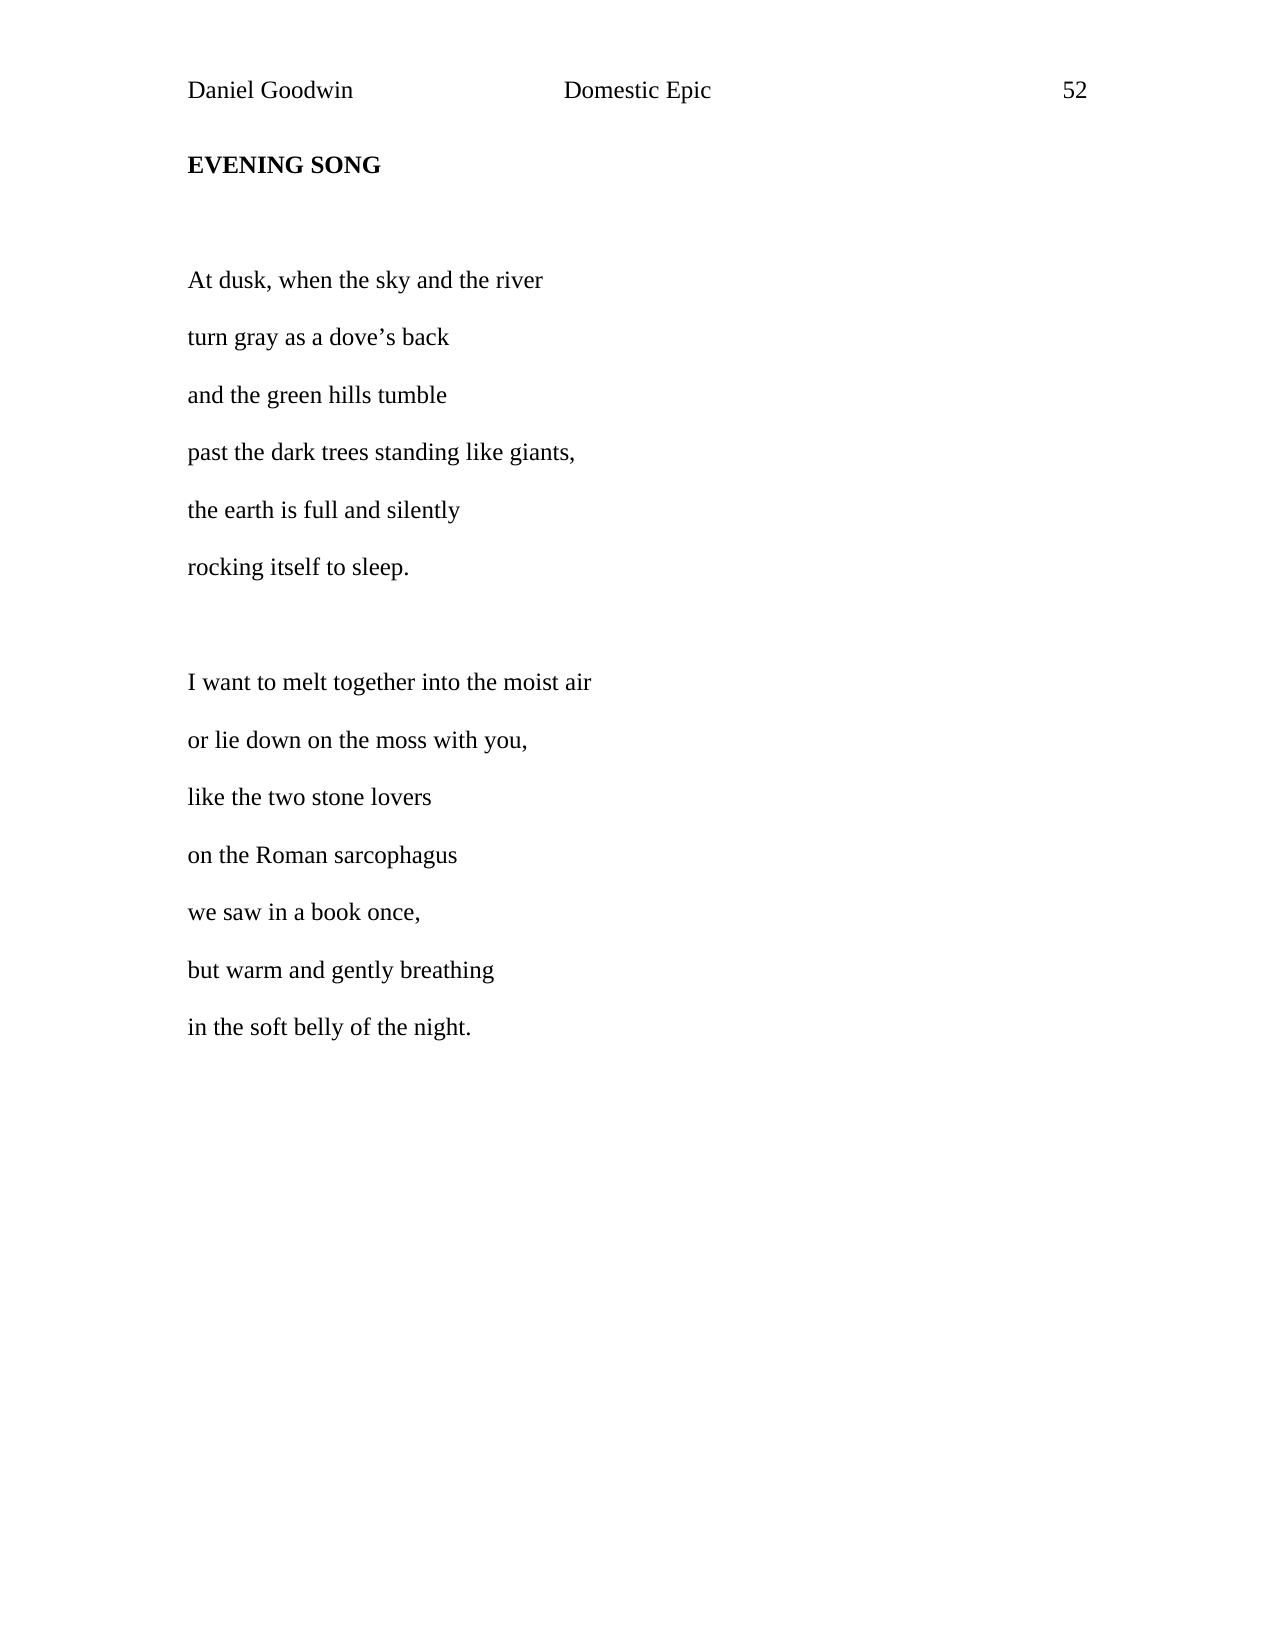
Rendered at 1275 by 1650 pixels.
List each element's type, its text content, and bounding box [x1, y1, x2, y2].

text or lie down on the moss with you, [187, 725, 1087, 754]
text in the soft belly of the night. [187, 1012, 1087, 1041]
text and the green hills tumble [187, 380, 1087, 409]
text on the Roman sarcophagus [187, 840, 1087, 869]
text rocking itself to sleep. [187, 552, 1087, 581]
subtitle EVENING SONG [187, 150, 1087, 179]
text turn gray as a dove’s back [187, 322, 1087, 351]
text At dusk, when the sky and the river [187, 265, 1087, 294]
text like the two stone lovers [187, 782, 1087, 811]
text we saw in a book once, [187, 897, 1087, 926]
text but warm and gently breathing [187, 955, 1087, 984]
text the earth is full and silently [187, 495, 1087, 524]
text past the dark trees standing like giants, [187, 437, 1087, 466]
text I want to melt together into the moist air [187, 667, 1087, 696]
